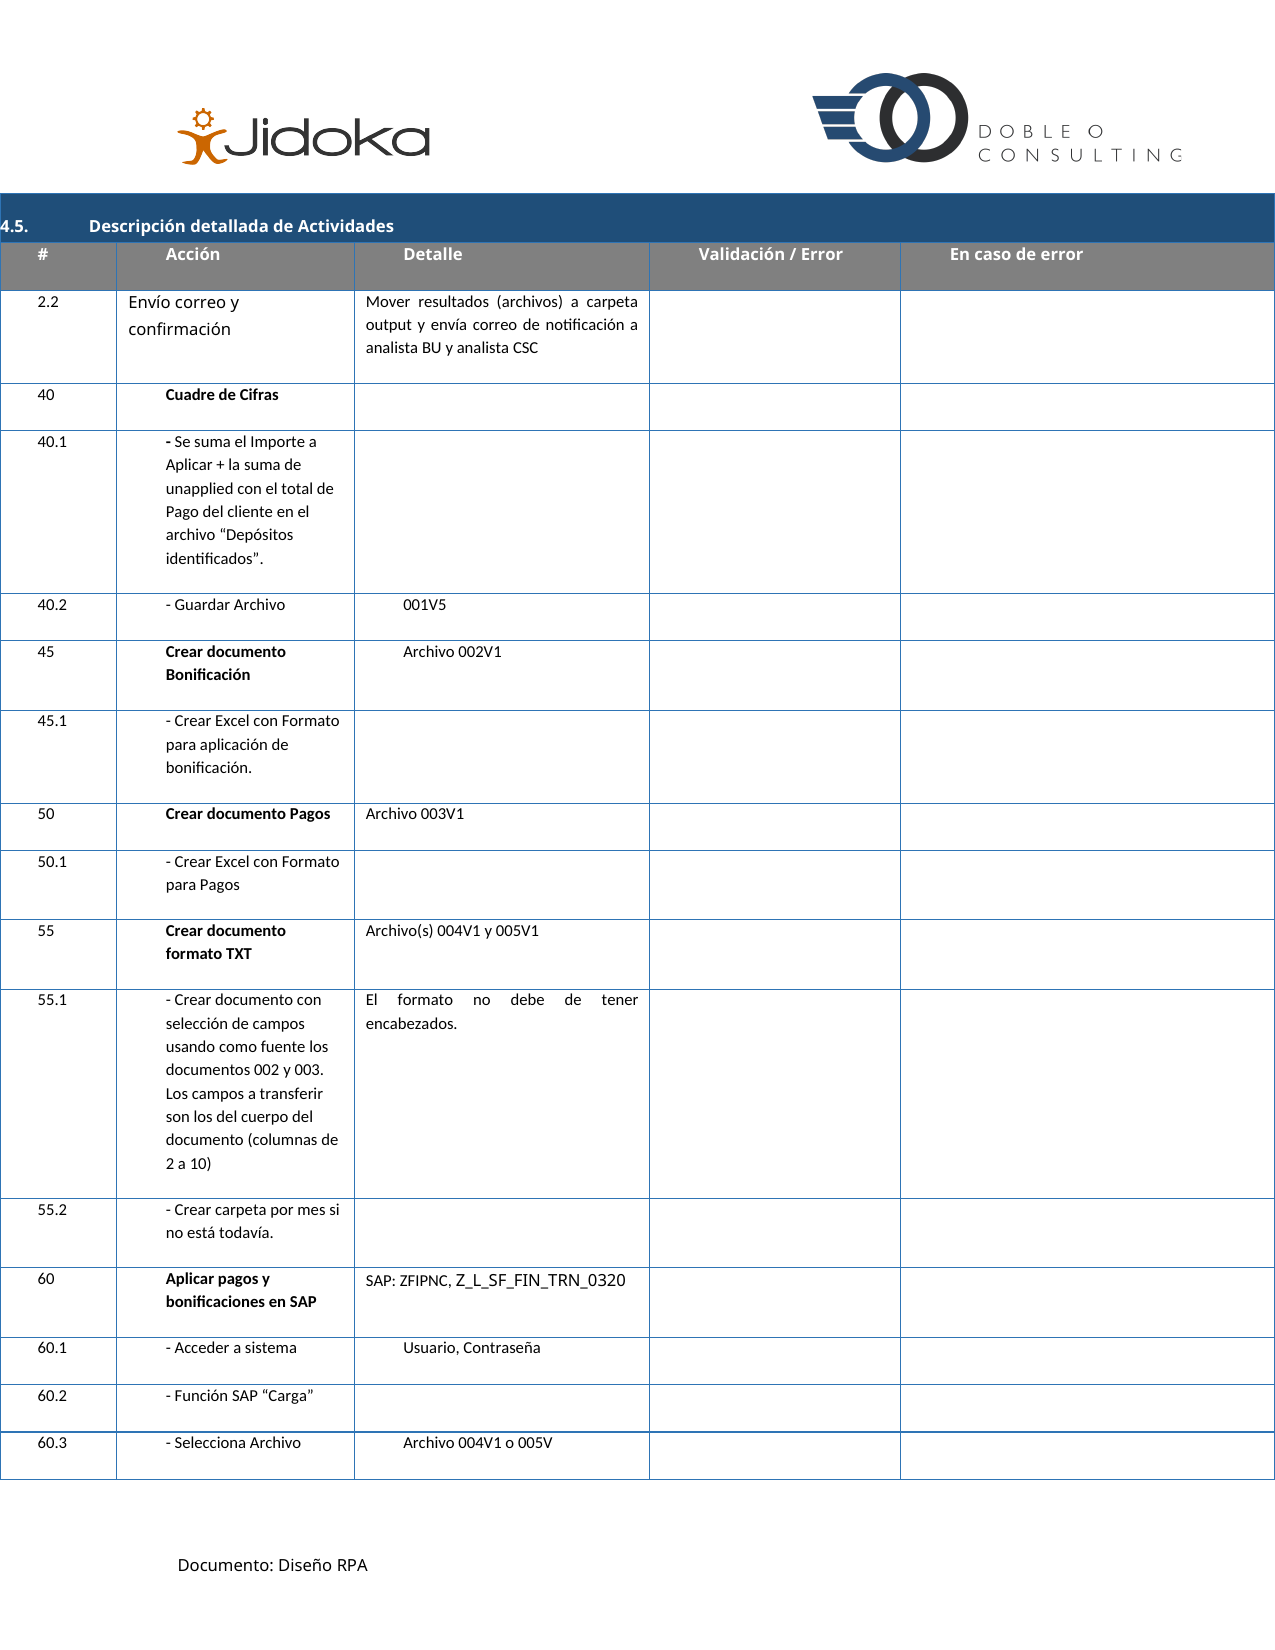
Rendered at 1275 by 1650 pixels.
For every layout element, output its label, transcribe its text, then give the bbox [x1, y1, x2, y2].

table_cell [650, 711, 900, 802]
table_cell [901, 1199, 1274, 1267]
table_cell 60 [1, 1268, 116, 1337]
table_cell Aplicar pagos y bonificaciones en SAP [117, 1268, 354, 1337]
table_cell [901, 1385, 1274, 1431]
table_cell - Crear carpeta por mes si no está todavía. [117, 1199, 354, 1267]
picture [812, 73, 1182, 165]
table_cell [650, 990, 900, 1198]
table_cell 001V5 [355, 594, 649, 640]
table_cell En caso de error [901, 243, 1274, 290]
table_cell [901, 1268, 1274, 1337]
table_cell [355, 431, 649, 593]
table_cell Archivo 003V1 [355, 804, 649, 850]
table_cell [355, 851, 649, 919]
table_cell [650, 594, 900, 640]
table_cell [355, 1385, 649, 1431]
table_cell [901, 291, 1274, 383]
table_cell - Crear documento con selección de campos usando como fuente los documentos 002 y 003. Los campos a transferir son los del cuerpo del documento (columnas de 2 a 10) [117, 990, 354, 1198]
table_cell [355, 384, 649, 430]
table_cell 45.1 [1, 711, 116, 802]
table_cell 60.1 [1, 1338, 116, 1384]
table_cell Validación / Error [650, 243, 900, 290]
table_cell [901, 594, 1274, 640]
table_cell [355, 711, 649, 802]
table_cell Detalle [355, 243, 649, 290]
table_cell 40.1 [1, 431, 116, 593]
table_cell 55.2 [1, 1199, 116, 1267]
table_cell [901, 851, 1274, 919]
table_cell 40 [1, 384, 116, 430]
table_cell - Función SAP “Carga” [117, 1385, 354, 1431]
table_cell - Crear Excel con Formato para aplicación de bonificación. [117, 711, 354, 802]
table_cell Archivo 002V1 [355, 641, 649, 710]
table_cell - Se suma el Importe a Aplicar + la suma de unapplied con el total de Pago del cliente en el archivo “Depósitos identificados”. [117, 431, 354, 593]
table_cell [650, 920, 900, 988]
table_cell Crear documento Bonificación [117, 641, 354, 710]
table_cell SAP: ZFIPNC, Z_L_SF_FIN_TRN_0320 [355, 1268, 649, 1337]
table_cell [901, 711, 1274, 802]
table_cell [901, 1338, 1274, 1384]
table_cell - Guardar Archivo [117, 594, 354, 640]
table_cell [650, 1385, 900, 1431]
table_cell Mover resultados (archivos) a carpeta output y envía correo de notificación a analista BU y analista CSC [355, 291, 649, 383]
table_cell [650, 291, 900, 383]
table_cell Envío correo y confirmación [117, 291, 354, 383]
table_cell [650, 431, 900, 593]
table_cell [901, 804, 1274, 850]
table_cell 45 [1, 641, 116, 710]
table_cell Archivo(s) 004V1 y 005V1 [355, 920, 649, 988]
table_cell # [1, 243, 116, 290]
picture [177, 108, 430, 165]
table_cell [650, 384, 900, 430]
table_cell [650, 641, 900, 710]
table_cell 50.1 [1, 851, 116, 919]
table_cell Archivo 004V1 o 005V [355, 1433, 649, 1479]
table_cell [901, 990, 1274, 1198]
table_cell - Acceder a sistema [117, 1338, 354, 1384]
table_cell 60.3 [1, 1433, 116, 1479]
table_cell [901, 920, 1274, 988]
table_cell [901, 431, 1274, 593]
table_cell 55.1 [1, 990, 116, 1198]
table_cell 55 [1, 920, 116, 988]
table_cell 60.2 [1, 1385, 116, 1431]
table_cell - Selecciona Archivo [117, 1433, 354, 1479]
table_cell [650, 1338, 900, 1384]
table_cell 50 [1, 804, 116, 850]
table_cell Usuario, Contraseña [355, 1338, 649, 1384]
table_cell [901, 1433, 1274, 1479]
table_cell - Crear Excel con Formato para Pagos [117, 851, 354, 919]
table_cell [650, 1433, 900, 1479]
table_header Descripción detallada de Actividades [1, 194, 1274, 242]
table_cell [650, 851, 900, 919]
table_cell [650, 1199, 900, 1267]
table_cell 40.2 [1, 594, 116, 640]
table_cell [901, 641, 1274, 710]
table_cell Crear documento Pagos [117, 804, 354, 850]
table_cell [650, 1268, 900, 1337]
table_cell Cuadre de Cifras [117, 384, 354, 430]
table_cell [355, 1199, 649, 1267]
table_cell Acción [117, 243, 354, 290]
table_cell Crear documento formato TXT [117, 920, 354, 988]
table_cell 2.2 [1, 291, 116, 383]
table_cell [650, 804, 900, 850]
table_cell [901, 384, 1274, 430]
table_cell El formato no debe de tener encabezados. [355, 990, 649, 1198]
